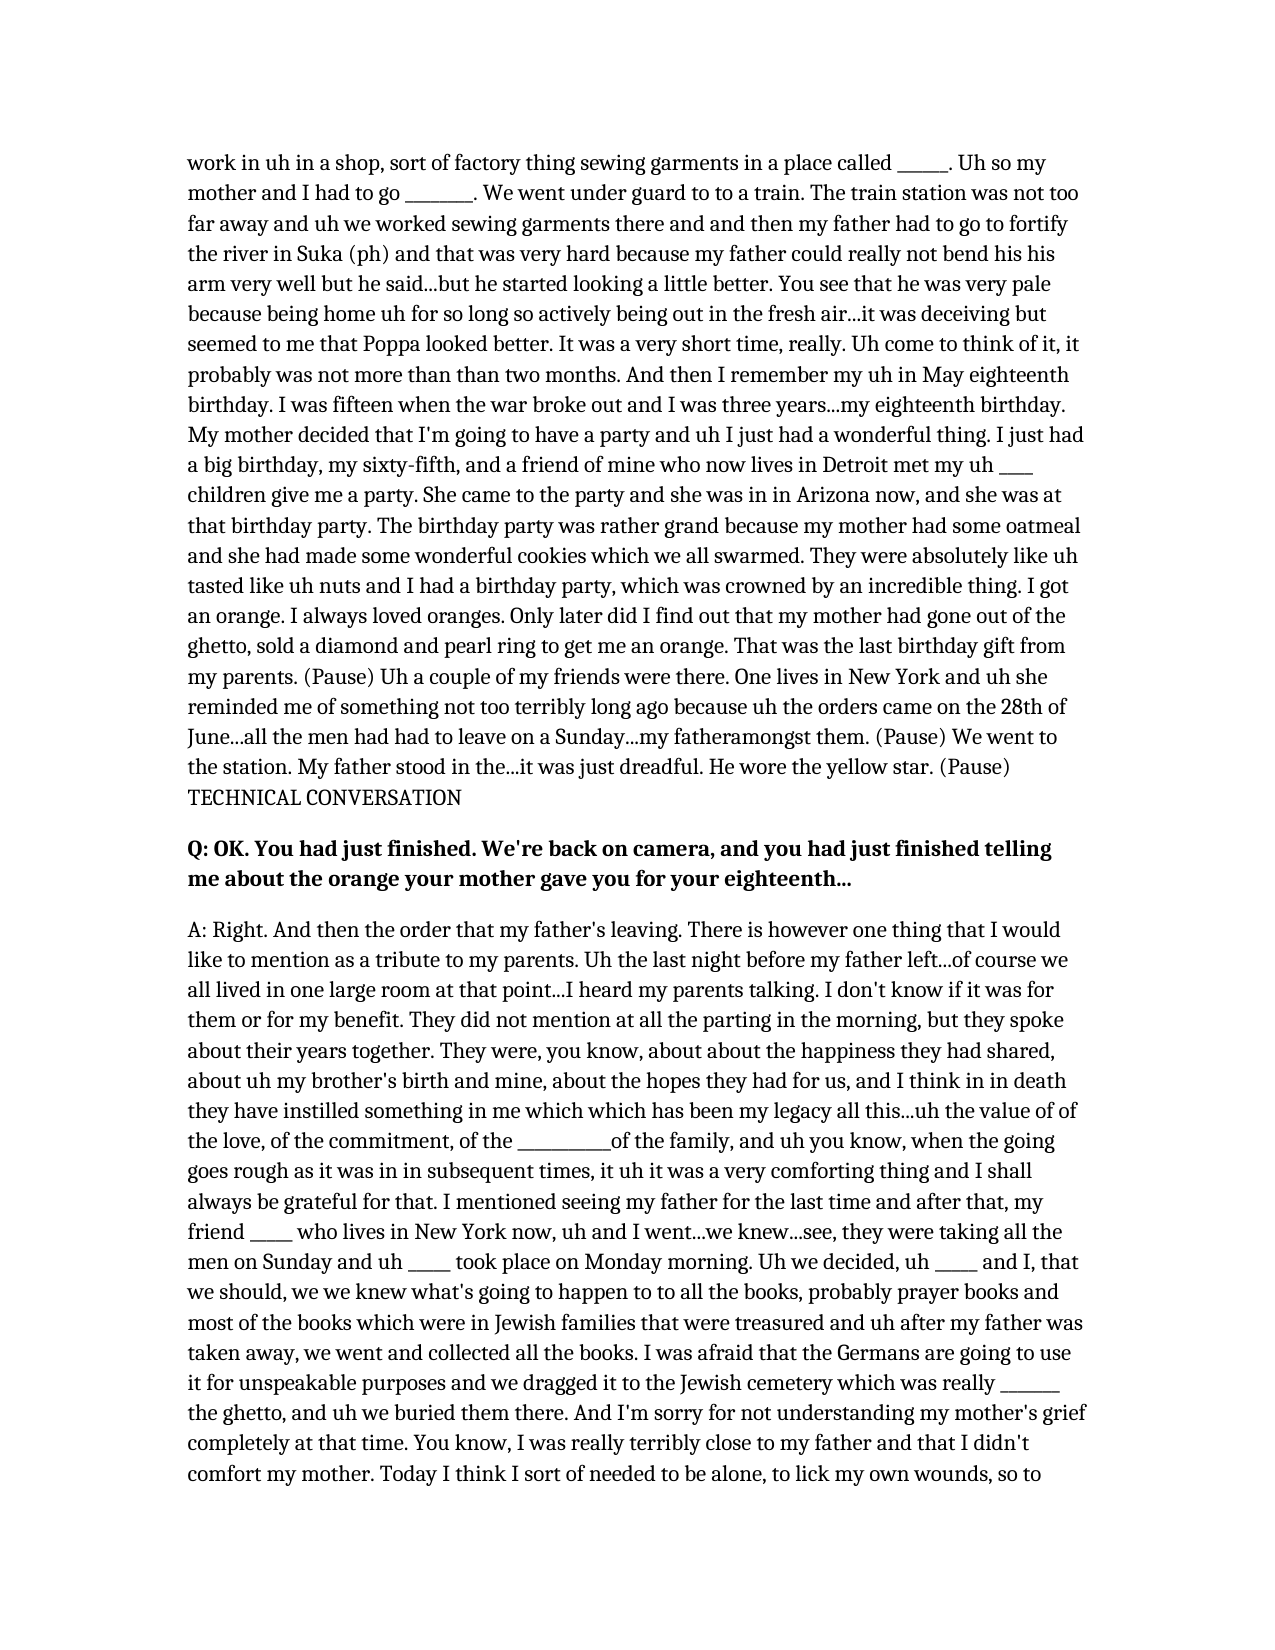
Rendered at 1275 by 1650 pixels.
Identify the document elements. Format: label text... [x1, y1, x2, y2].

text Q: OK. You had just finished. We're back on camera, and you had just finished telling me about the orange your mother gave you for your eighteenth... [187, 835, 1087, 892]
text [187, 917, 1087, 1487]
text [187, 150, 1087, 811]
